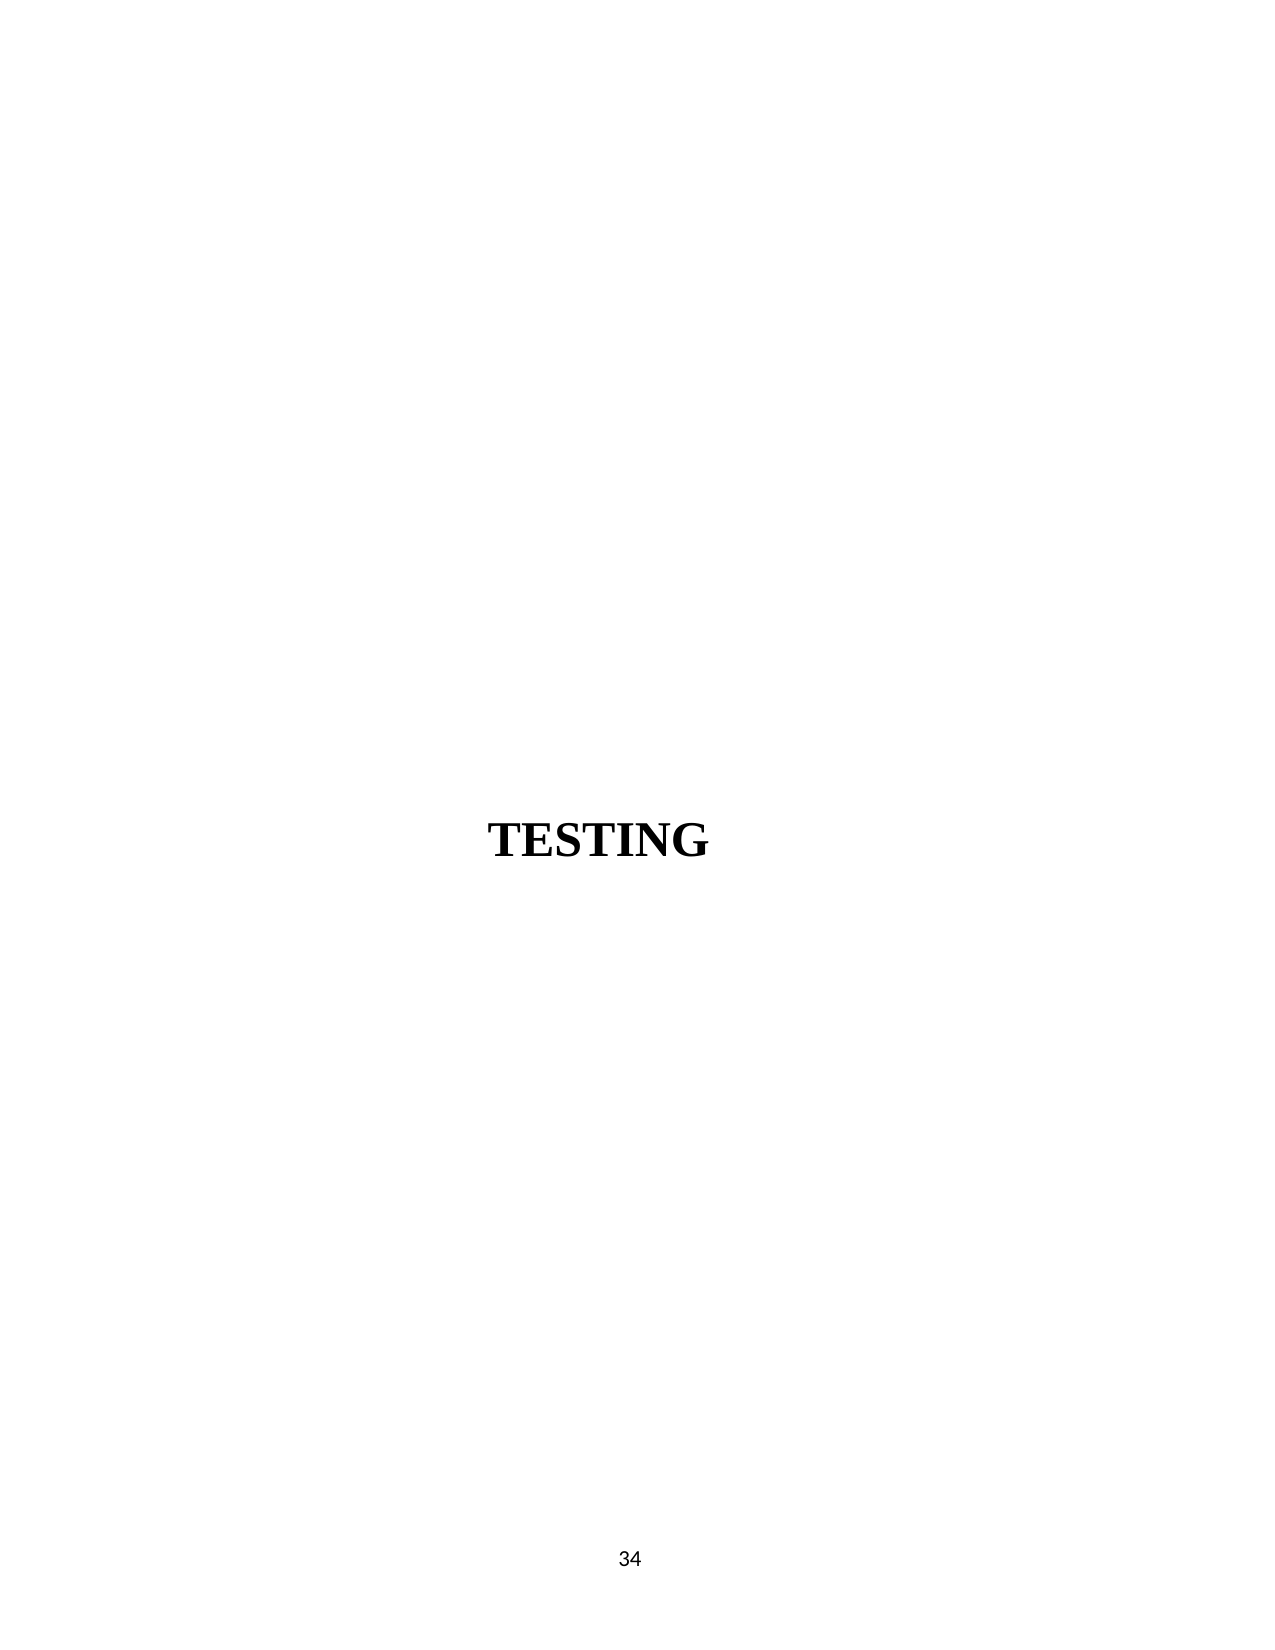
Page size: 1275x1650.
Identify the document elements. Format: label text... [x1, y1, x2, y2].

subtitle TESTING [62, 810, 1240, 867]
